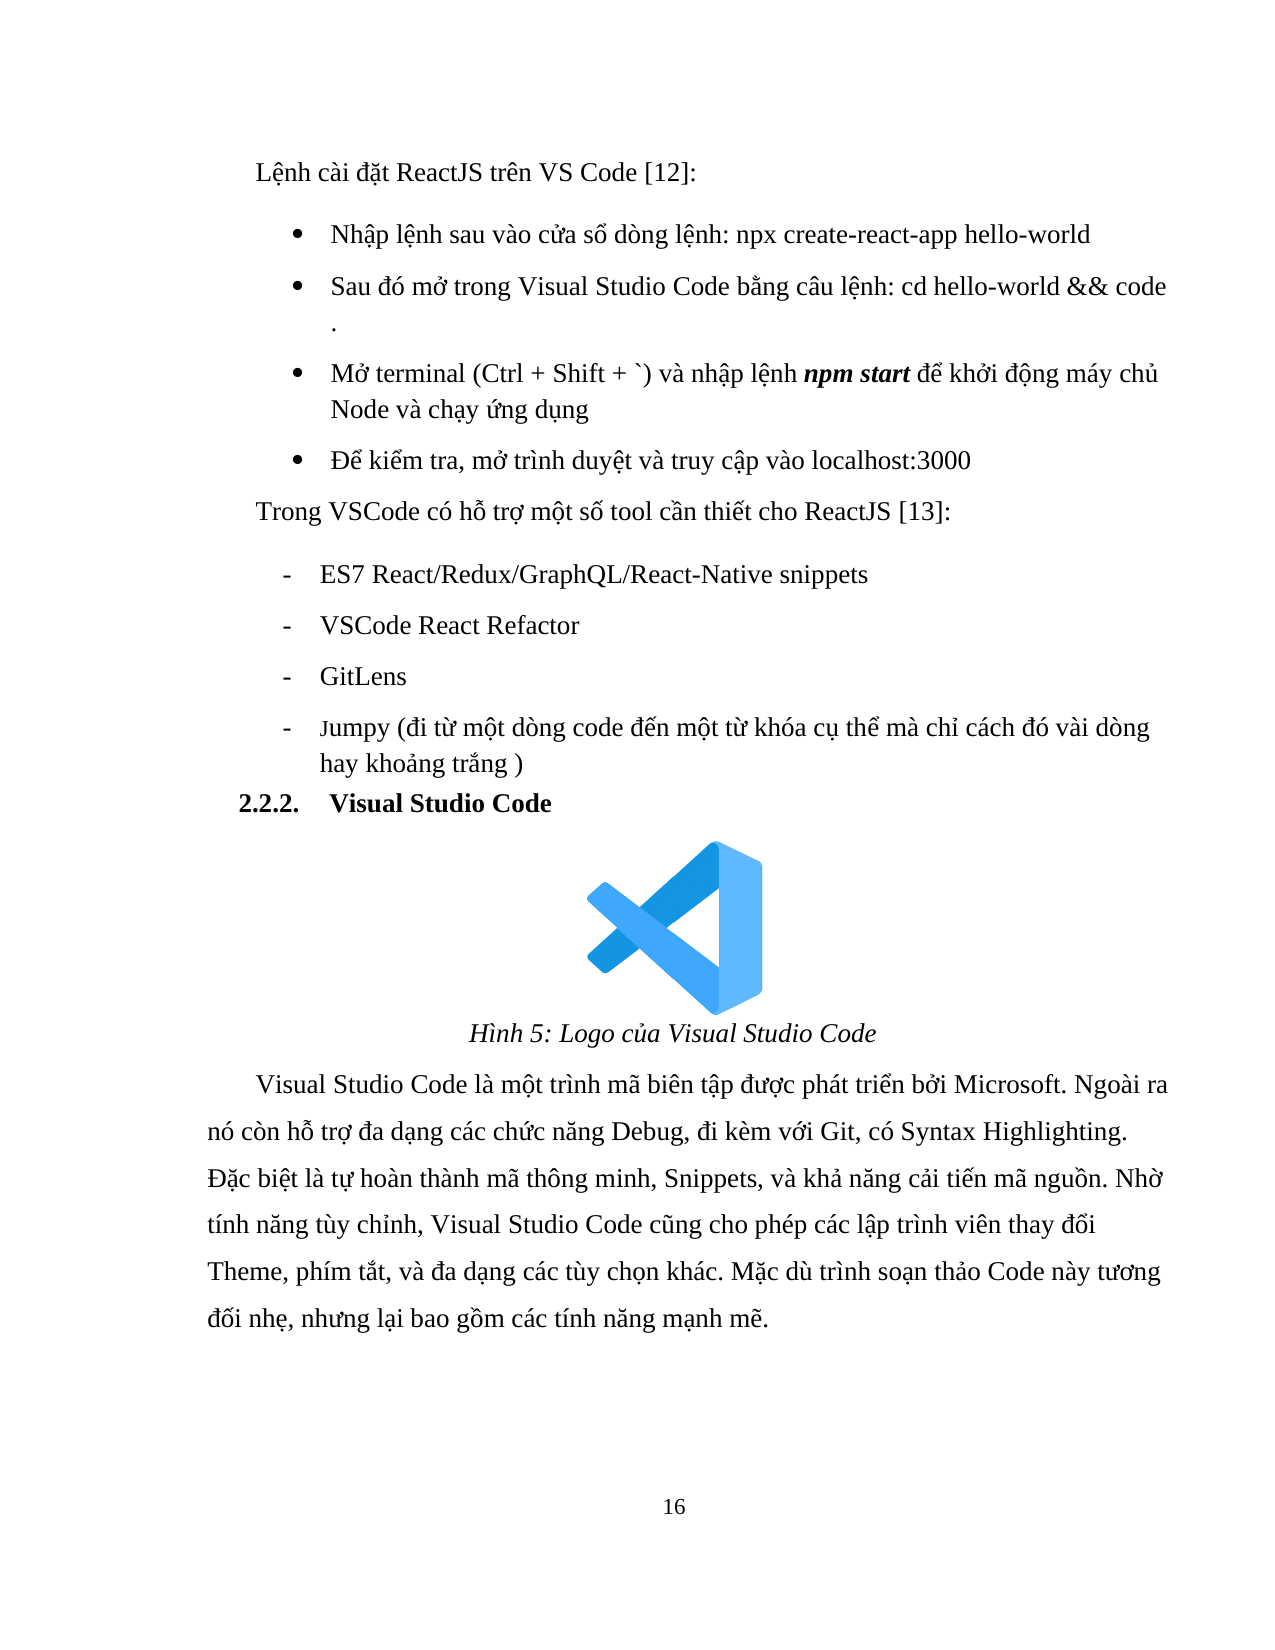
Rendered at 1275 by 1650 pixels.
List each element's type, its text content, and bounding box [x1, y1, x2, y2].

picture [583, 838, 764, 1016]
text Trong VSCode có hỗ trợ một số tool cần thiết cho ReactJS: [207, 496, 1169, 527]
list Nhập lệnh sau vào cửa sổ dòng lệnh: npx create-react-app hello-world [293, 218, 1169, 250]
list Mở terminal (Ctrl + Shift + `) và nhập lệnh npm start để khởi động máy chủ Node và chạy ứng dụng [293, 357, 1169, 424]
list VSCode React Refactor [282, 609, 1169, 640]
list Để kiểm tra, mở trình duyệt và truy cập vào localhost:3000 [293, 444, 1169, 475]
list Jumpy (đi từ một dòng code đến một từ khóa cụ thể mà chỉ cách đó vài dòng hay khoảng trắng ) [282, 711, 1169, 778]
list ES7 React/Redux/GraphQL/React-Native snippets [282, 558, 1169, 589]
list Sau đó mở trong Visual Studio Code bằng câu lệnh: cd hello-world && code . [293, 270, 1169, 337]
text Lệnh cài đặt ReactJS trên VS Code : [207, 156, 1169, 187]
list GitLens [282, 660, 1169, 691]
subtitle Visual Studio Code [238, 787, 1169, 818]
text Visual Studio Code là một trình mã biên tập được phát triển bởi Microsoft. Ngoài ra nó còn hỗ trợ đa dạng các chức năng Debug, đi kèm với Git, có Syntax Highlighting. Đặc biệt là tự hoàn thành mã thông minh, Snippets, và khả năng cải tiến mã nguồn. Nhờ tính năng tùy chỉnh, Visual Studio Code cũng cho phép các lập trình viên thay đổi Theme, phím tắt, và đa dạng các tùy chọn khác. Mặc dù trình soạn thảo Code này tương đối nhẹ, nhưng lại bao gồm các tính năng mạnh mẽ. [207, 1069, 1169, 1333]
